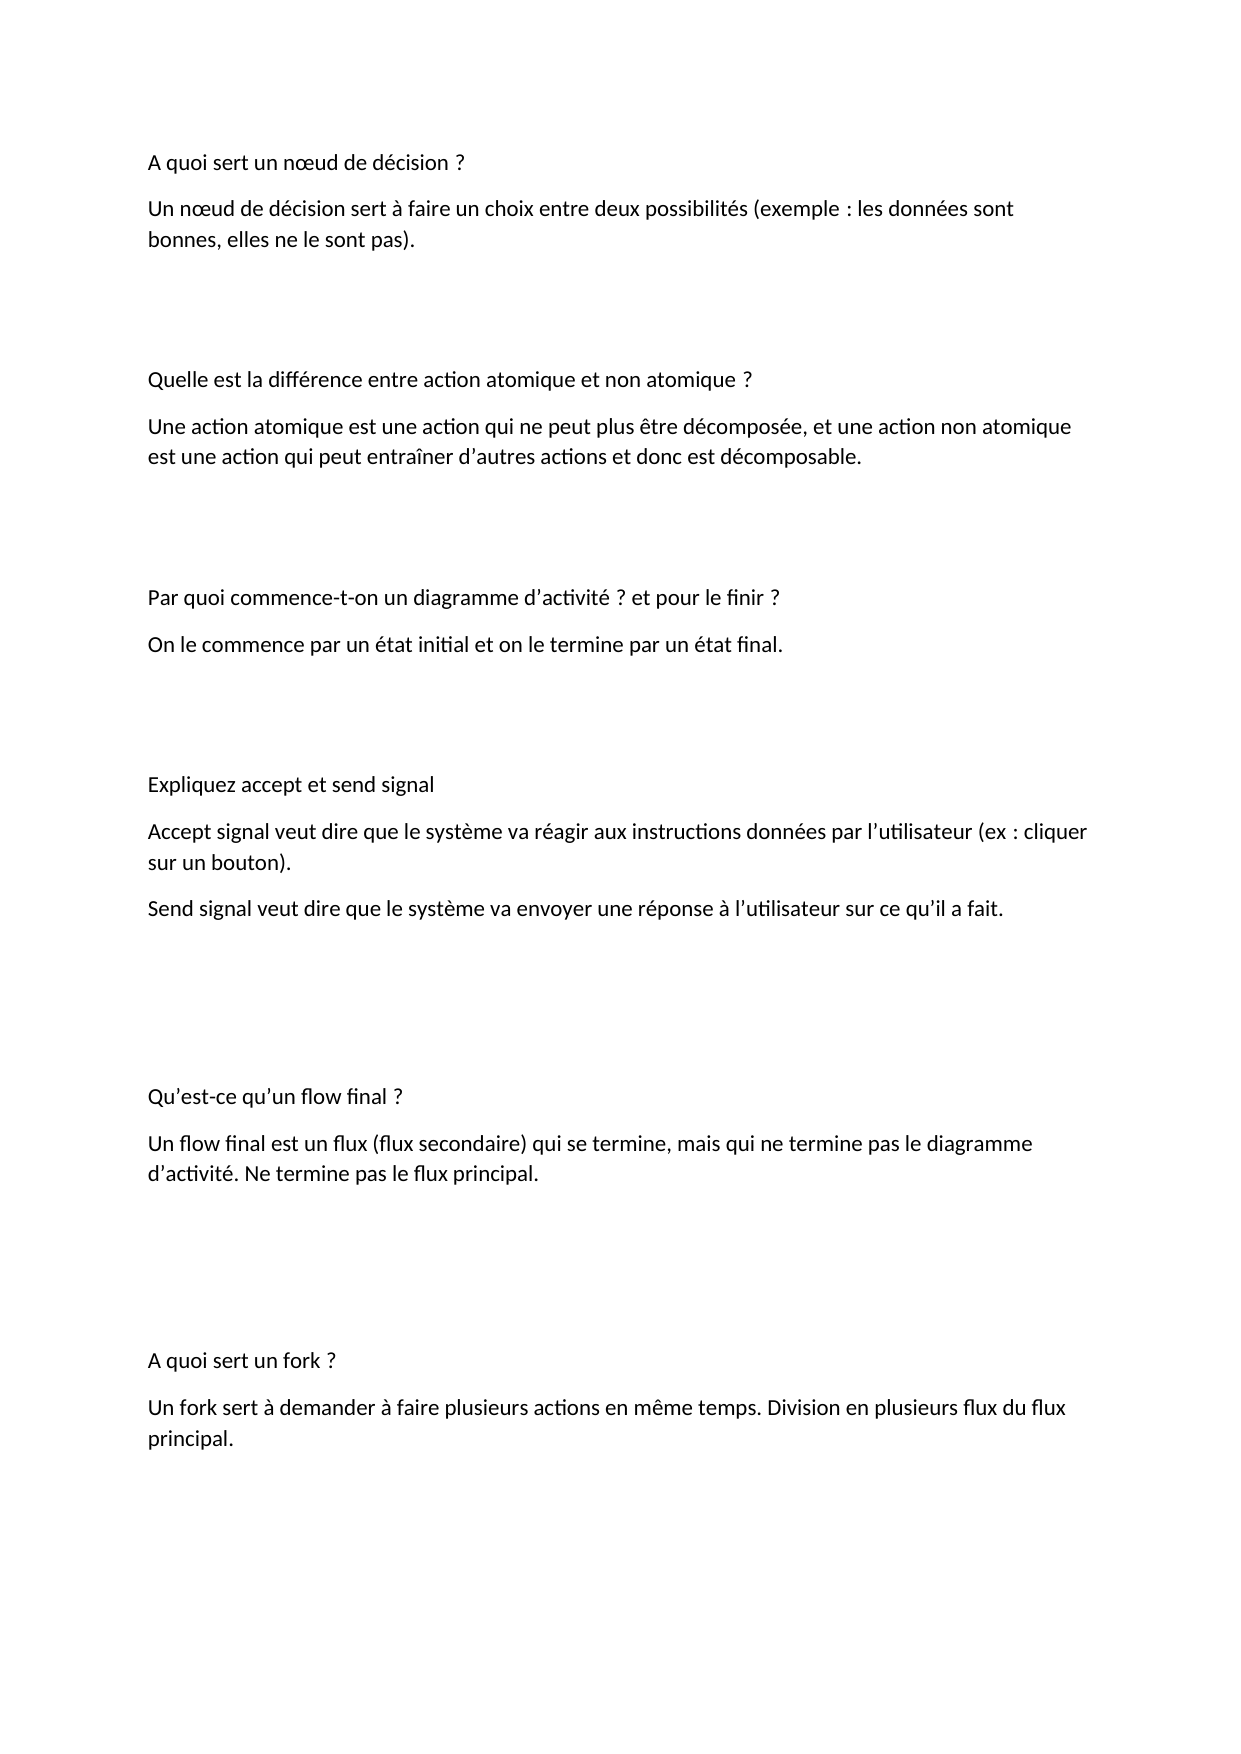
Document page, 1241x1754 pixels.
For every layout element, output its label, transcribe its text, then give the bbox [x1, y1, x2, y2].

text Qu’est-ce qu’un flow final ? [148, 1082, 1093, 1110]
text Un fork sert à demander à faire plusieurs actions en même temps. Division en plusieurs flux du flux principal. [148, 1393, 1093, 1452]
text Expliquez accept et send signal [148, 771, 1093, 798]
text Un flow final est un flux (flux secondaire) qui se termine, mais qui ne termine pas le diagramme d’activité. Ne termine pas le flux principal. [148, 1129, 1093, 1187]
text On le commence par un état initial et on le termine par un état final. [148, 630, 1093, 658]
text Accept signal veut dire que le système va réagir aux instructions données par l’utilisateur (ex : cliquer sur un bouton). [148, 817, 1093, 876]
text A quoi sert un fork ? [148, 1347, 1093, 1374]
text Par quoi commence-t-on un diagramme d’activité ? et pour le finir ? [148, 583, 1093, 611]
text Send signal veut dire que le système va envoyer une réponse à l’utilisateur sur ce qu’il a fait. [148, 894, 1093, 922]
text A quoi sert un nœud de décision ? [148, 148, 1093, 176]
text Une action atomique est une action qui ne peut plus être décomposée, et une action non atomique est une action qui peut entraîner d’autres actions et donc est décomposable. [148, 412, 1093, 470]
text Un nœud de décision sert à faire un choix entre deux possibilités (exemple : les données sont bonnes, elles ne le sont pas). [148, 194, 1093, 253]
text Quelle est la différence entre action atomique et non atomique ? [148, 365, 1093, 393]
